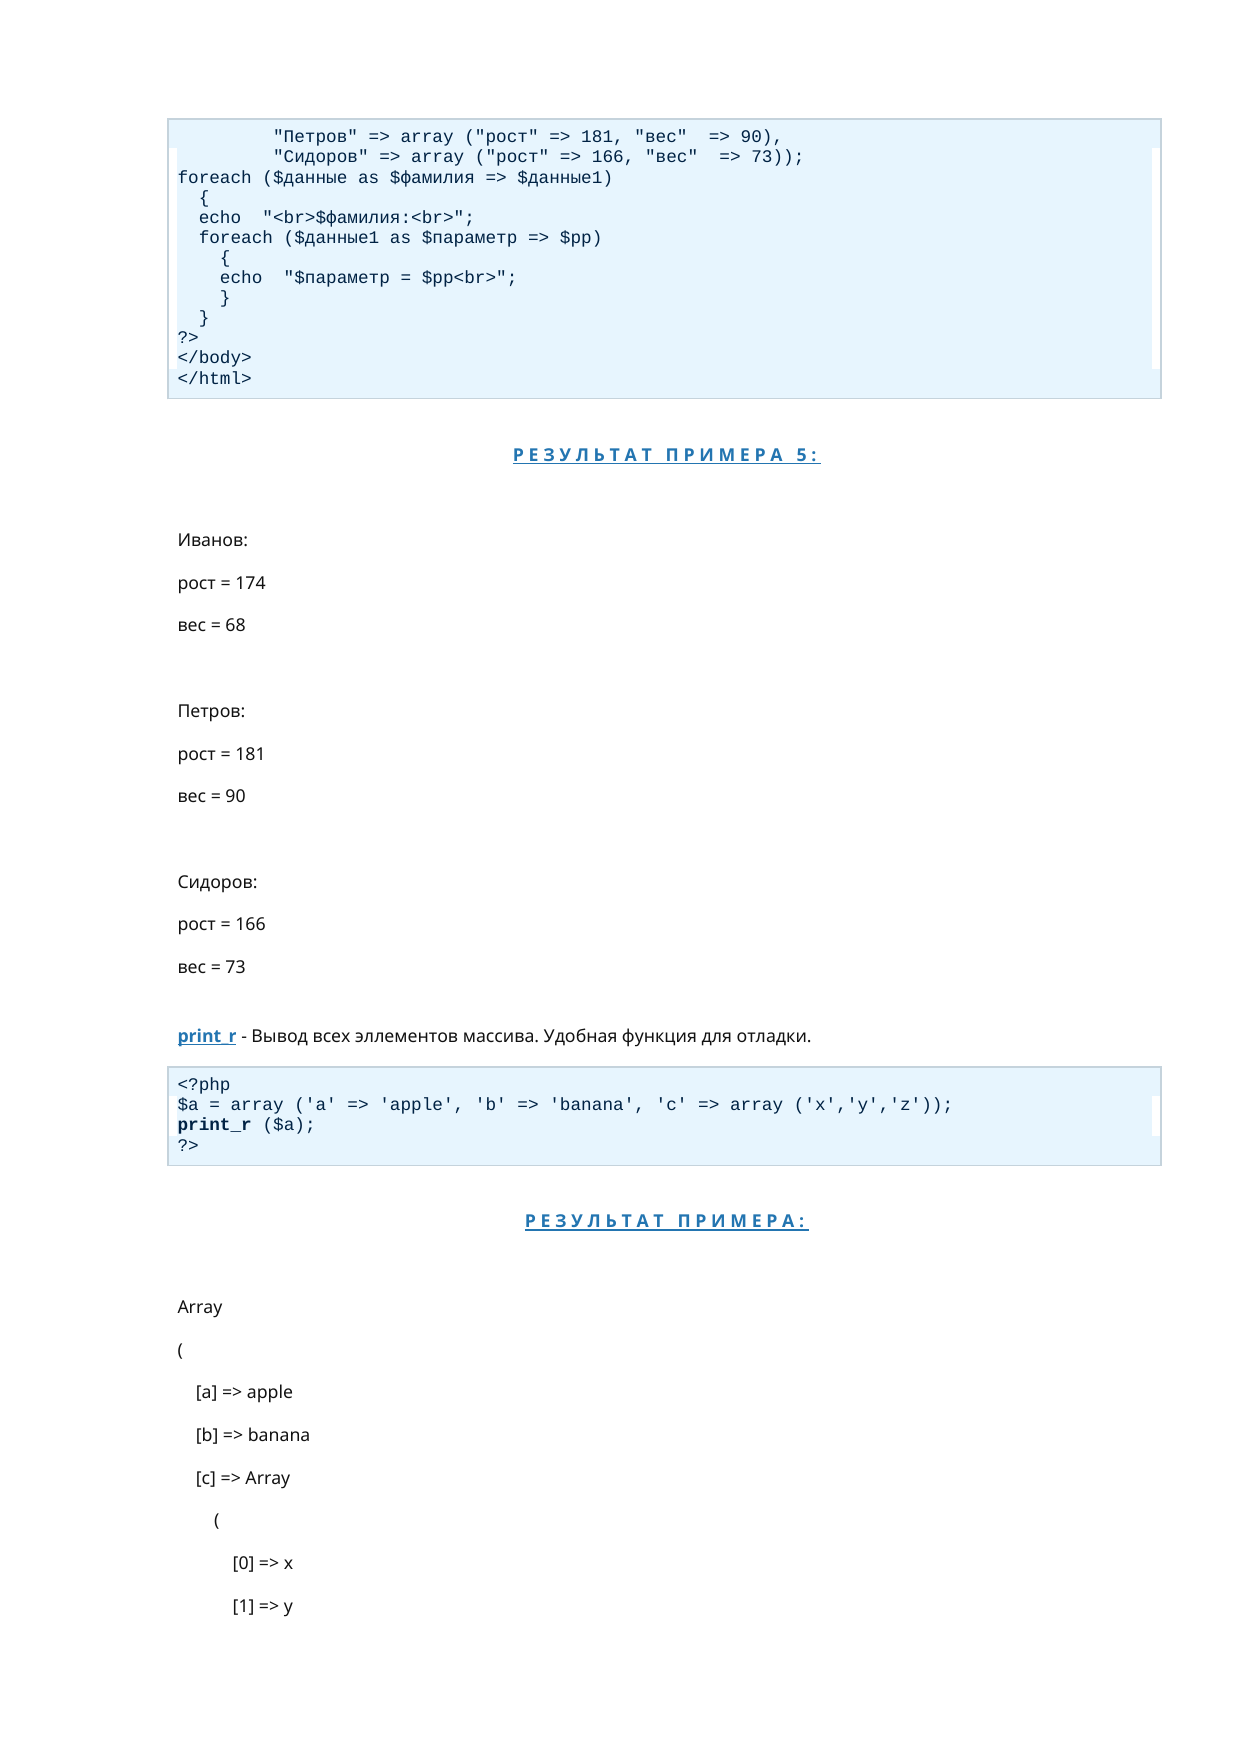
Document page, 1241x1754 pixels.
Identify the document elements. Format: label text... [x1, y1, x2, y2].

text echo "$параметр = $pp<br>"; [177, 269, 1152, 289]
text [1] => y [177, 1593, 1152, 1617]
text вес = 90 [177, 784, 1152, 808]
text [a] => apple [177, 1380, 1152, 1404]
text рост = 174 [177, 570, 1152, 594]
text [b] => banana [177, 1422, 1152, 1447]
text } [177, 289, 1152, 309]
text вес = 68 [177, 613, 1152, 637]
text ?> [177, 329, 1152, 349]
text } [177, 309, 1152, 329]
text { [177, 188, 1152, 208]
text print_r - Вывод всех эллементов массива. Удобная функция для отладки. [177, 997, 1152, 1047]
text ?> [169, 1126, 1160, 1165]
text [0] => x [177, 1551, 1152, 1575]
text echo "<br>$фамилия:<br>"; [177, 208, 1152, 228]
text Array [177, 1294, 1152, 1318]
text ( [177, 1508, 1152, 1532]
text { [177, 249, 1152, 269]
text РЕЗУЛЬТАТ ПРИМЕРА: [177, 1209, 1152, 1233]
text </html> [169, 359, 1160, 398]
text рост = 166 [177, 912, 1152, 936]
text foreach ($данные1 as $параметр => $pp) [177, 228, 1152, 249]
text $a = array ('a' => 'apple', 'b' => 'banana', 'c' => array ('x','y','z')); [177, 1096, 1152, 1116]
text [c] => Array [177, 1465, 1152, 1489]
text Петров: [177, 698, 1152, 722]
text Сидоров: [177, 869, 1152, 893]
text ( [177, 1337, 1152, 1361]
text foreach ($данные as $фамилия => $данные1) [177, 168, 1152, 188]
text РЕЗУЛЬТАТ ПРИМЕРА 5: [177, 442, 1152, 466]
text <?php [169, 1068, 1160, 1096]
text "Сидоров" => array ("рост" => 166, "вес" => 73)); [177, 148, 1152, 168]
text Иванов: [177, 527, 1152, 552]
text "Петров" => array ("рост" => 181, "вес" => 90), [169, 120, 1160, 148]
text вес = 73 [177, 954, 1152, 979]
text рост = 181 [177, 741, 1152, 765]
